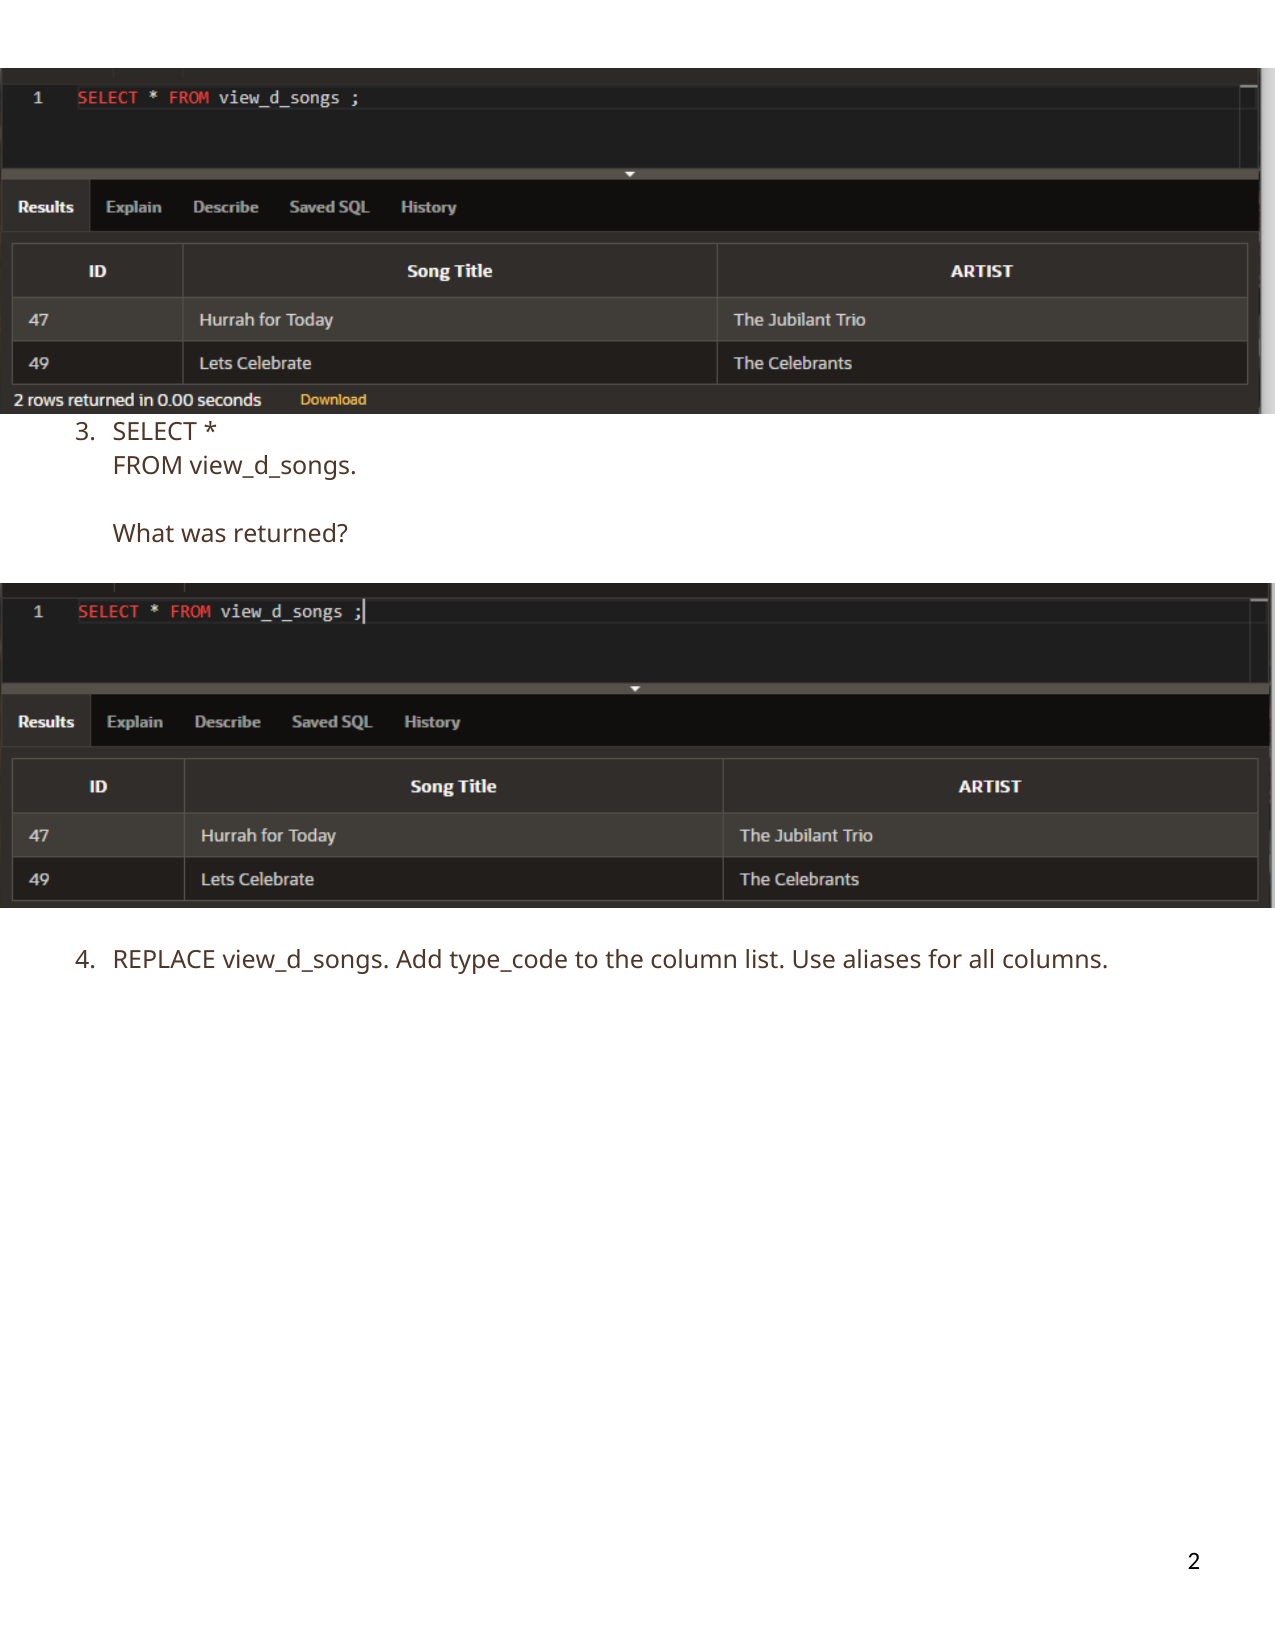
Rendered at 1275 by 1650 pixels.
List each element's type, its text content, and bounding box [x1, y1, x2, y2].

picture [0, 68, 1275, 414]
list SELECT * [75, 414, 1275, 448]
list REPLACE view_d_songs. Add type_code to the column list. Use aliases for all columns. [75, 942, 1275, 976]
text FROM view_d_songs. What was returned? [112, 448, 361, 550]
picture [0, 583, 1275, 908]
